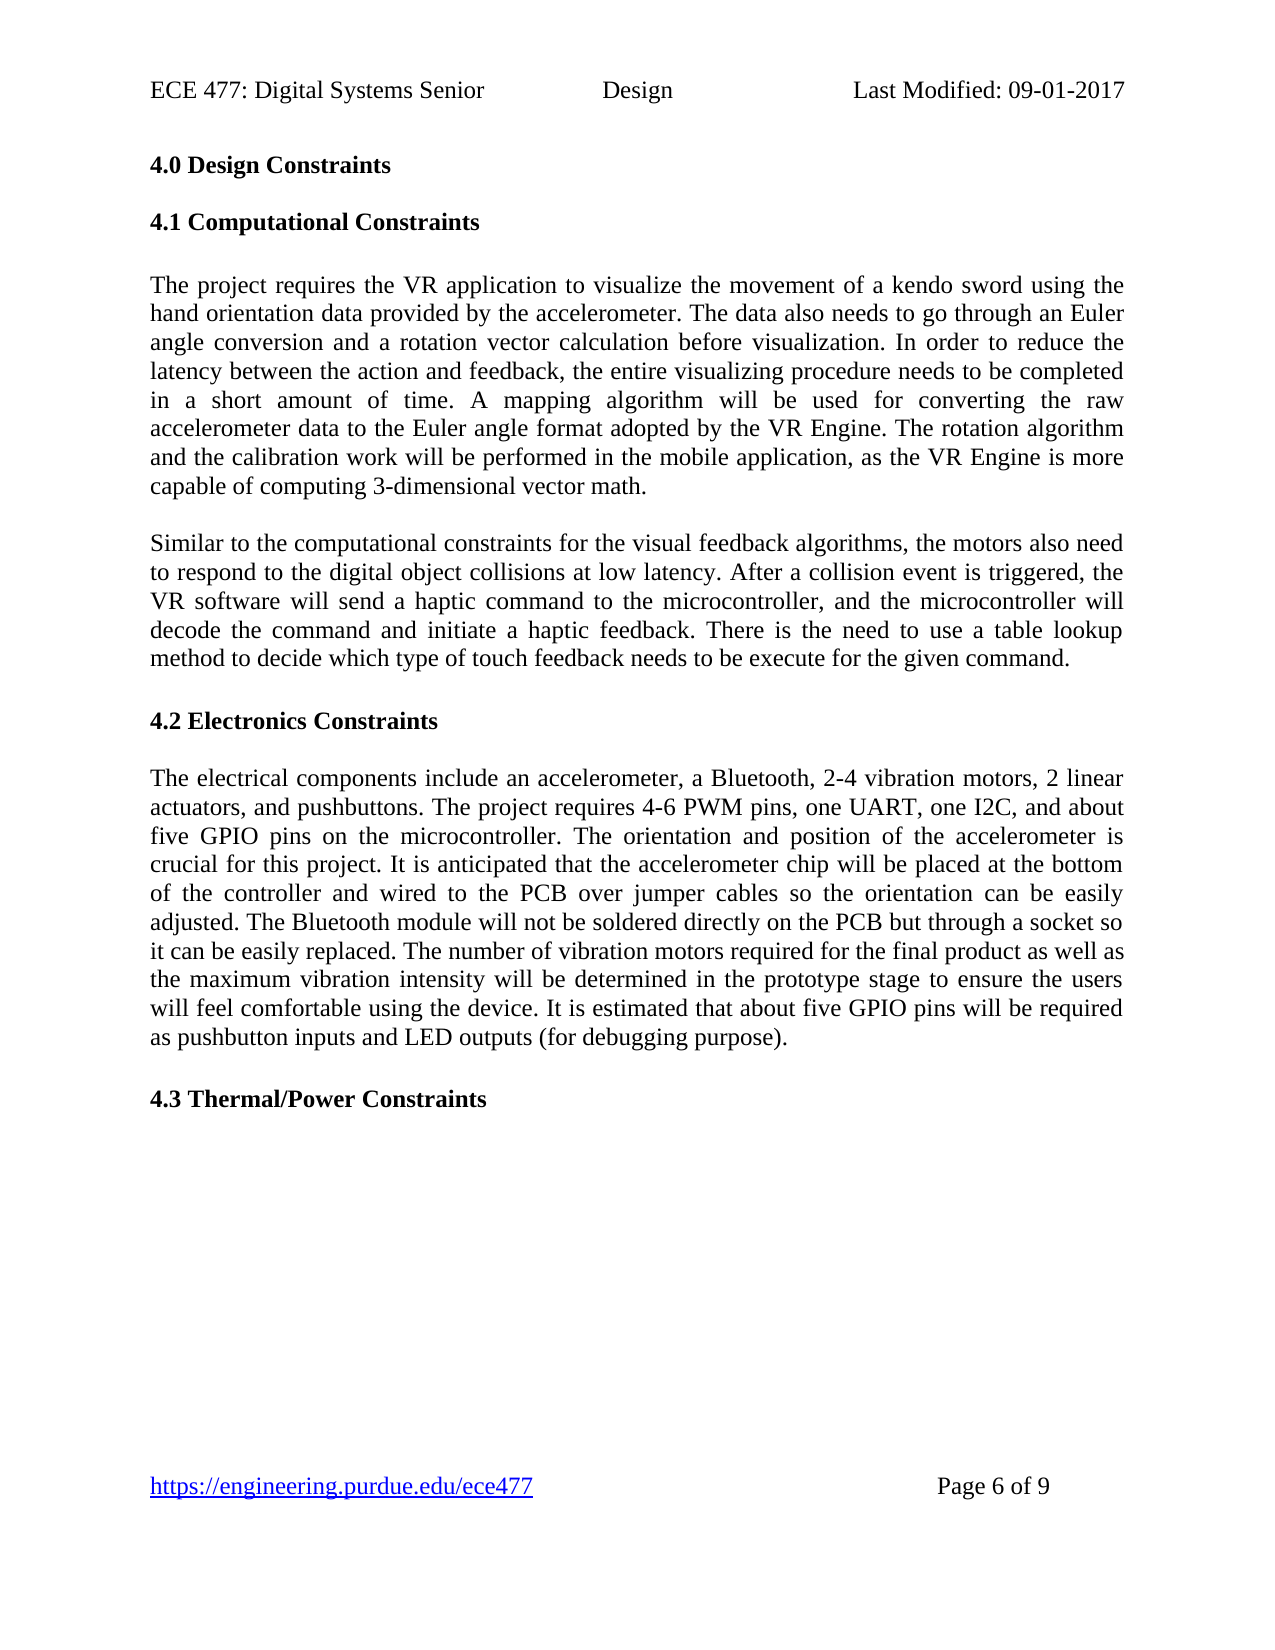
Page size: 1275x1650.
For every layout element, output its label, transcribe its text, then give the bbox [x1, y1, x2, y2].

text Similar to the computational constraints for the visual feedback algorithms, the motors also need to respond to the digital object collisions at low latency. After a collision event is triggered, the VR software will send a haptic command to the microcontroller, and the microcontroller will decode the command and initiate a haptic feedback. There is the need to use a table lookup method to decide which type of touch feedback needs to be execute for the given command. [150, 528, 1125, 672]
title 4.1 Computational Constraints [150, 207, 1125, 236]
title 4.2 Electronics Constraints [150, 706, 1125, 734]
text The electrical components include an accelerometer, a Bluetooth, 2-4 vibration motors, 2 linear actuators, and pushbuttons. The project requires 4-6 PWM pins, one UART, one I2C, and about five GPIO pins on the microcontroller. The orientation and position of the accelerometer is crucial for this project. It is anticipated that the accelerometer chip will be placed at the bottom of the controller and wired to the PCB over jumper cables so the orientation can be easily adjusted. The Bluetooth module will not be soldered directly on the PCB but through a socket so it can be easily replaced. The number of vibration motors required for the final product as well as the maximum vibration intensity will be determined in the prototype stage to ensure the users will feel comfortable using the device. It is estimated that about five GPIO pins will be required as pushbutton inputs and LED outputs (for debugging purpose). [150, 763, 1125, 1051]
text The project requires the VR application to visualize the movement of a kendo sword using the hand orientation data provided by the accelerometer. The data also needs to go through an Euler angle conversion and a rotation vector calculation before visualization. In order to reduce the latency between the action and feedback, the entire visualizing procedure needs to be completed in a short amount of time. A mapping algorithm will be used for converting the raw accelerometer data to the Euler angle format adopted by the VR Engine. The rotation algorithm and the calibration work will be performed in the mobile application, as the VR Engine is more capable of computing 3-dimensional vector math. [150, 270, 1125, 500]
title 4.0 Design Constraints [150, 150, 1125, 179]
title 4.3 Thermal/Power Constraints [150, 1084, 1125, 1113]
